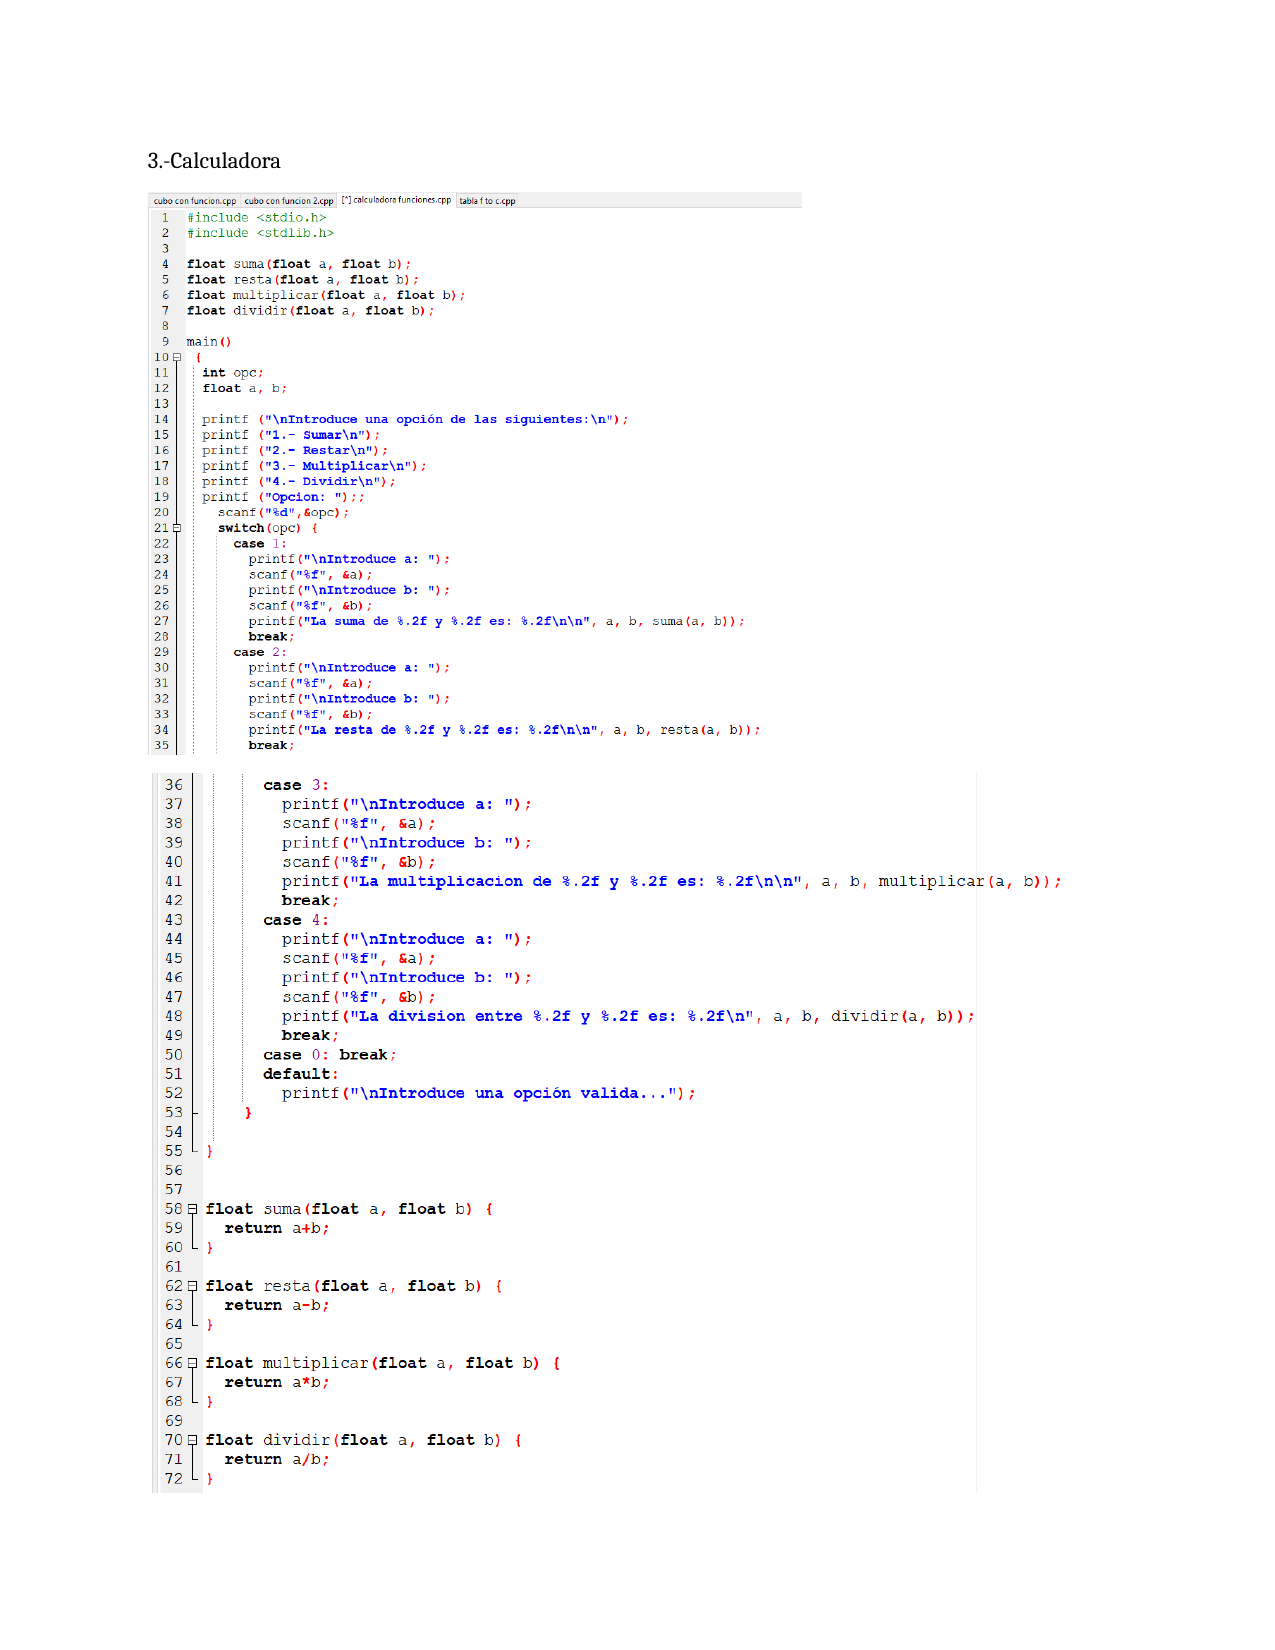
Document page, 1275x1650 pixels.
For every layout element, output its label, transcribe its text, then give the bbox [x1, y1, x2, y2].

text 3.-Calculadora [148, 148, 1127, 174]
picture [147, 192, 802, 755]
picture [147, 773, 1078, 1493]
